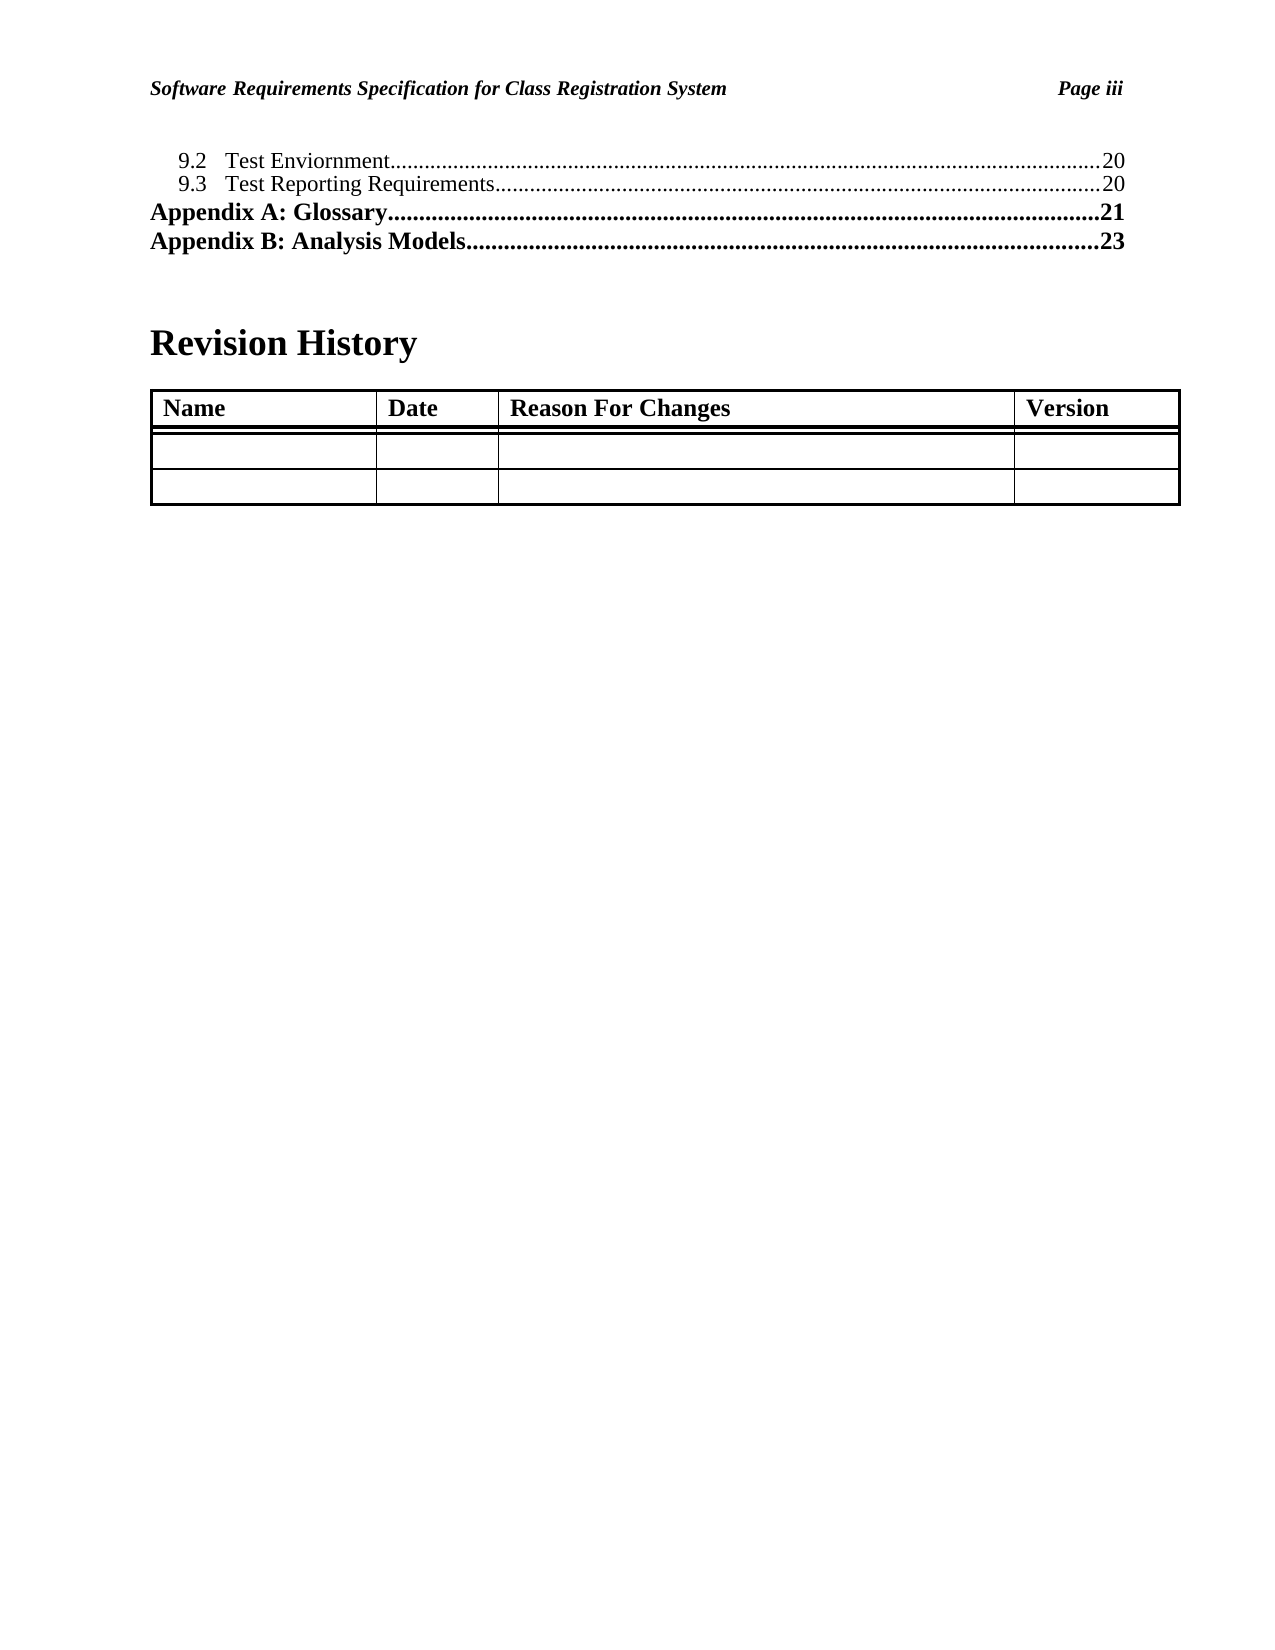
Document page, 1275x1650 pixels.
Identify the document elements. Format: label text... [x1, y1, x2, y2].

text Appendix B: Analysis Models 23 [150, 231, 1125, 254]
table_cell [153, 435, 376, 468]
table_cell [499, 470, 1014, 503]
table_cell [1015, 435, 1178, 468]
text Revision History [150, 321, 1125, 364]
table_header Date [377, 392, 498, 425]
text 9.3 Test Reporting Requirements 20 [178, 173, 1125, 196]
table_header Name [153, 392, 376, 425]
table_cell [153, 470, 376, 503]
table_cell [377, 435, 498, 468]
text 9.2 Test Enviornment 20 [178, 150, 1125, 173]
table_cell [499, 435, 1014, 468]
table_header Reason For Changes [499, 392, 1014, 425]
table_cell [1015, 470, 1178, 503]
text Appendix A: Glossary 21 [150, 202, 1125, 225]
table_header Version [1015, 392, 1178, 425]
table_cell [377, 470, 498, 503]
